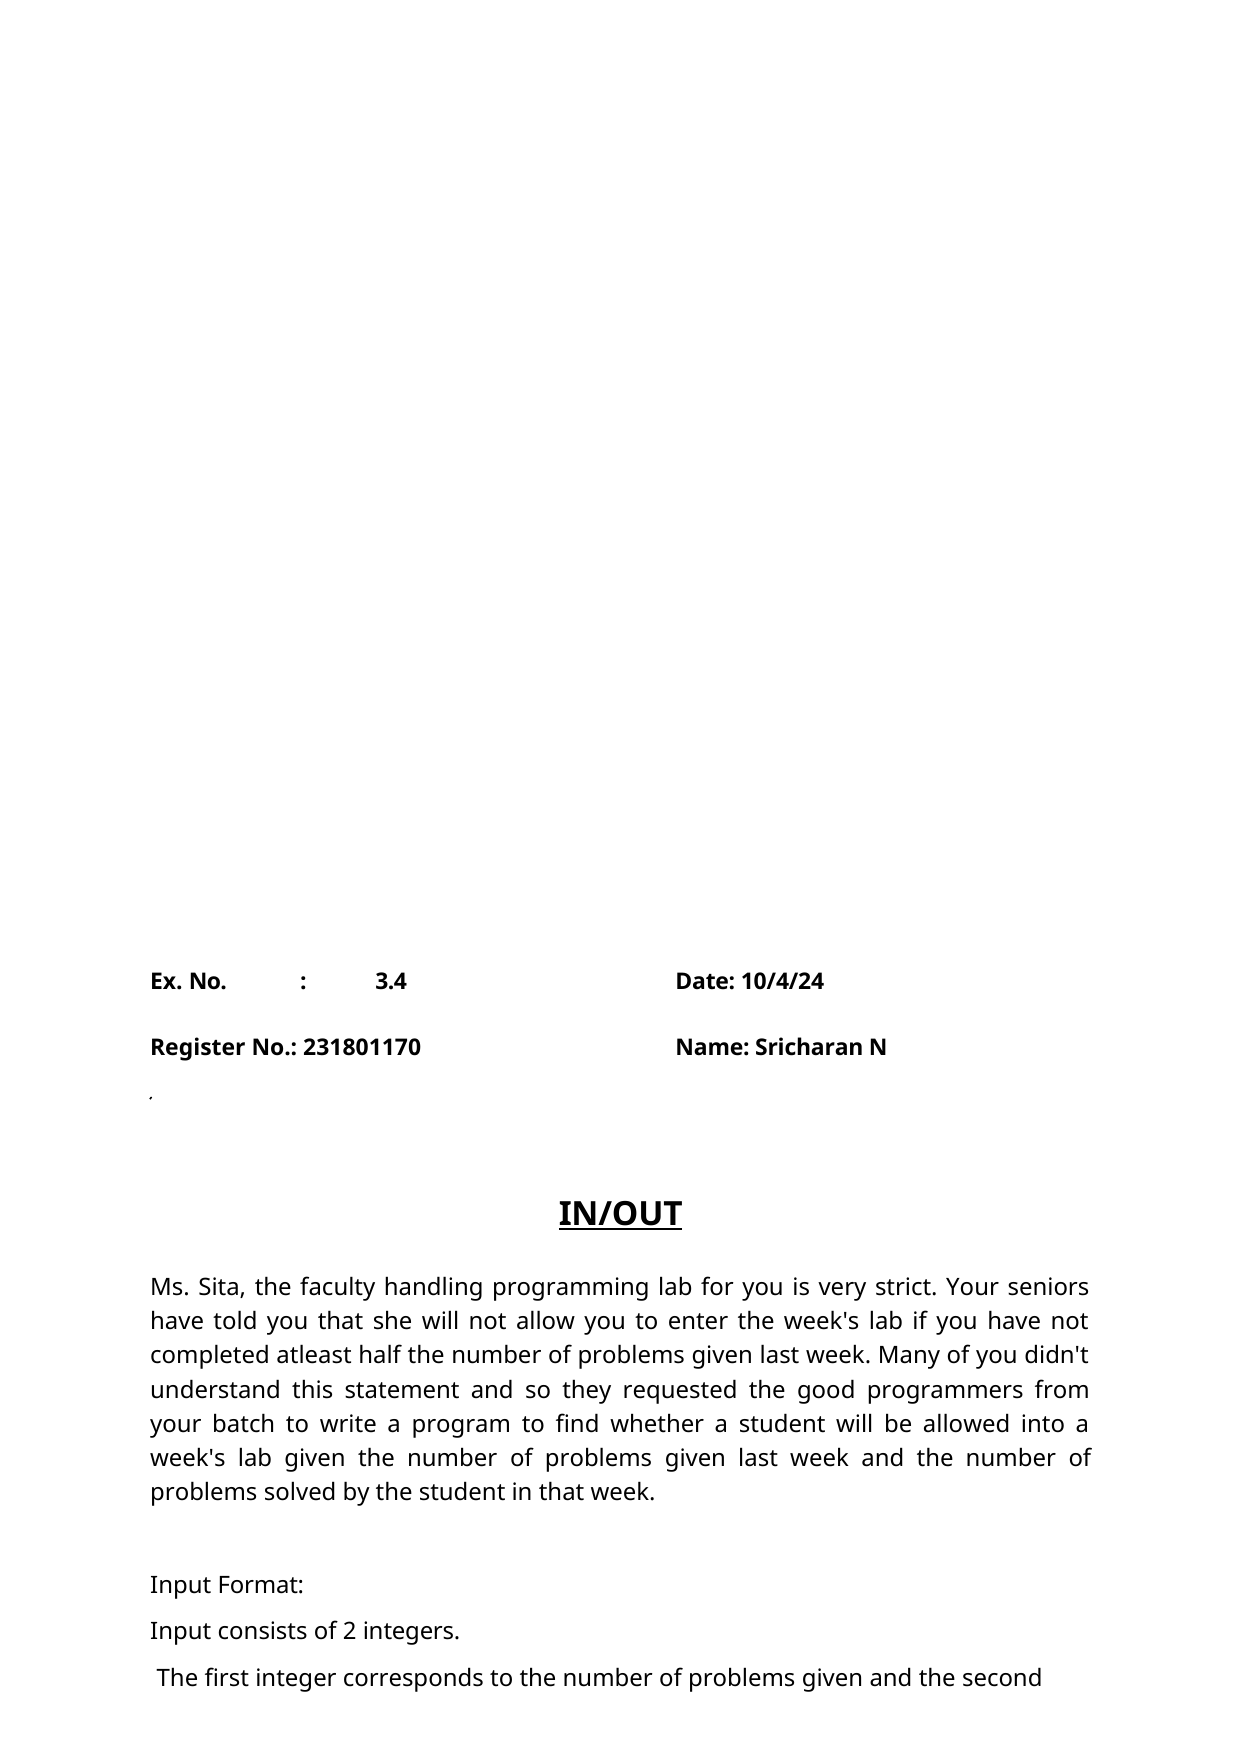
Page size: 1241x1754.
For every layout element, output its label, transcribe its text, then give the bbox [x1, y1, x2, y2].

text Input consists of 2 integers. [150, 1614, 1136, 1646]
text Input Format: [150, 1567, 1136, 1600]
subtitle IN/OUT [129, 1190, 1112, 1235]
text Ex. No. : 3.4 Date: 10/4/24 [150, 965, 1136, 997]
text Register No.: 231801170 Name: Sricharan N [150, 1031, 1136, 1062]
text Ms. Sita, the faculty handling programming lab for you is very strict. Your seniors have told you that she will not allow you to enter the week's lab if you have not completed atleast half the number of problems given last week. Many of you didn't understand this statement and so they requested the good programmers from your batch to write a program to find whether a student will be allowed into a week's lab given the number of problems given last week and the number of problems solved by the student in that week. [150, 1270, 1091, 1507]
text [150, 1661, 1077, 1693]
